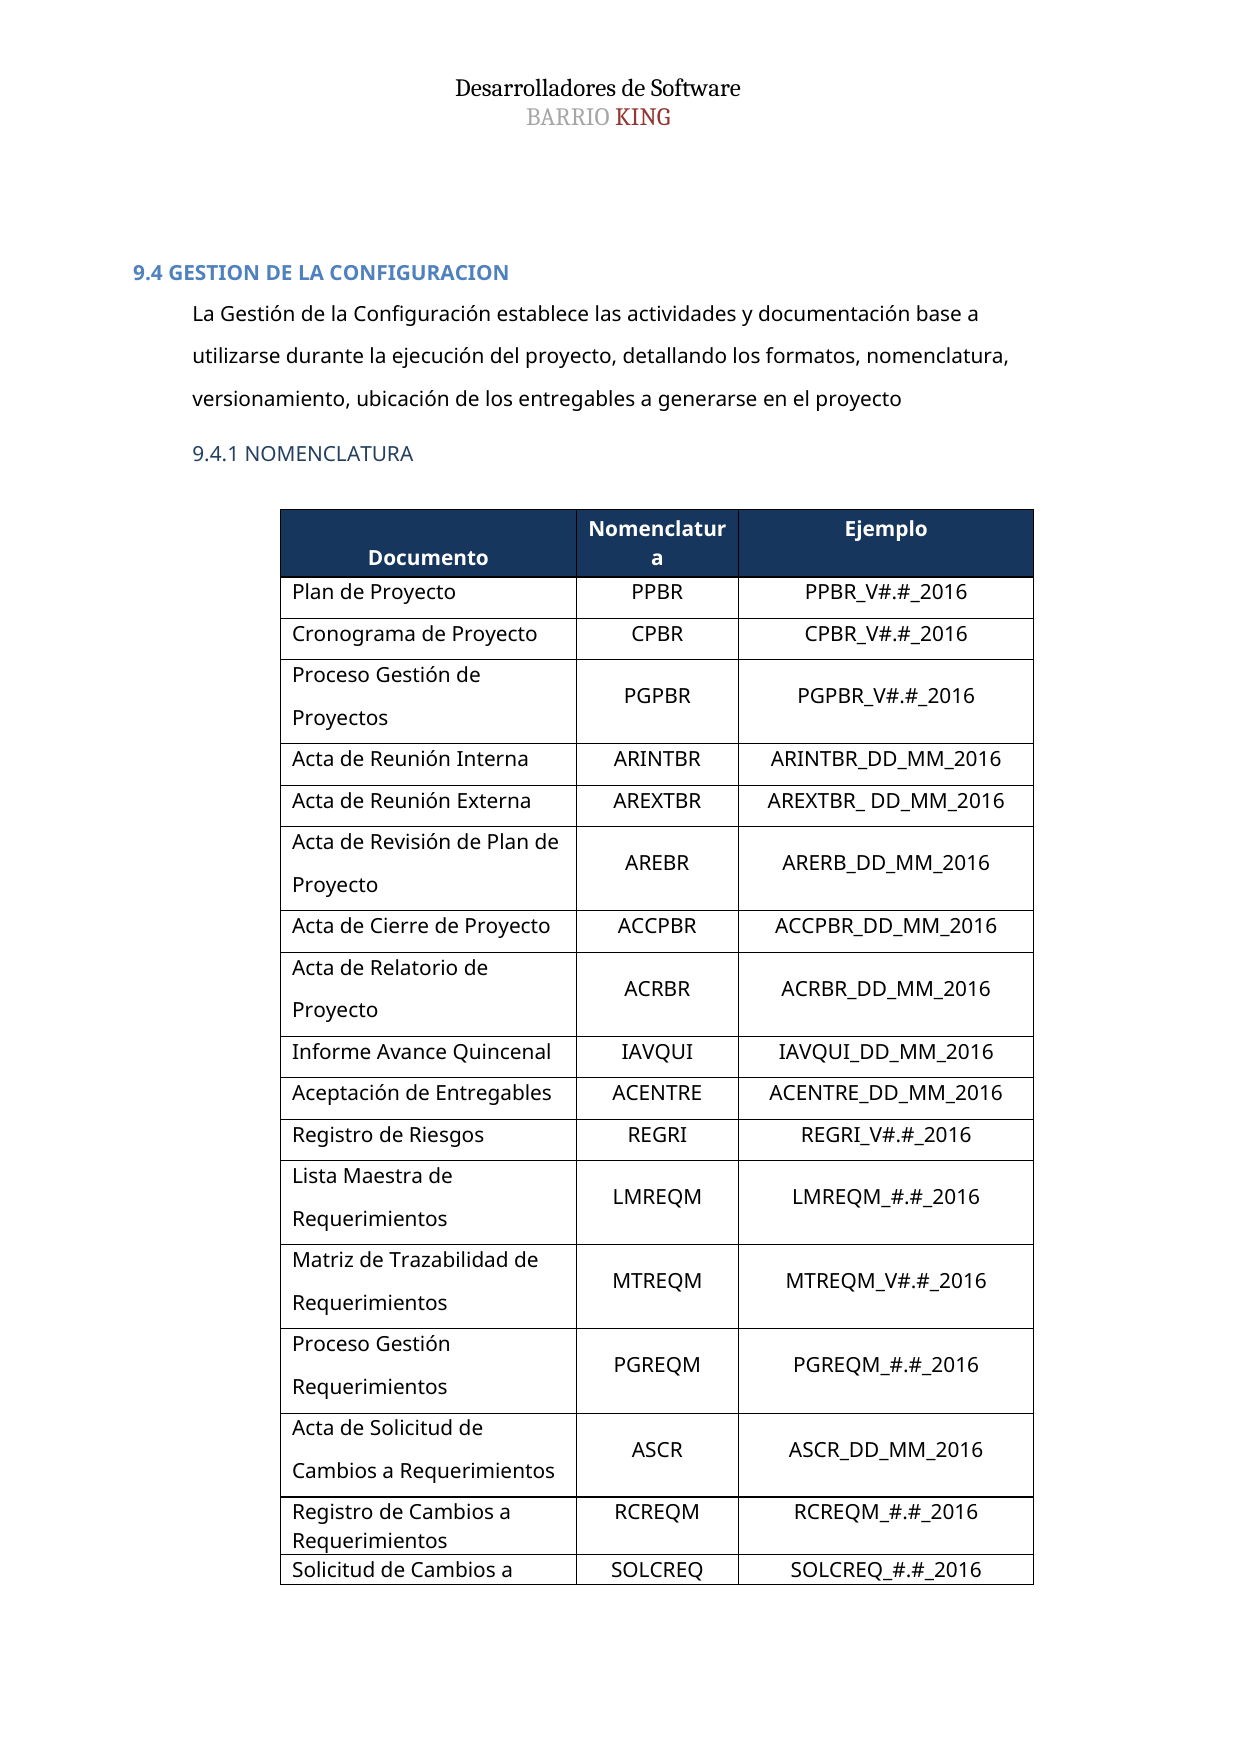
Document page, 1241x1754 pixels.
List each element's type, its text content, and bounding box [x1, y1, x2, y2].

table_cell PPBR_V#.#_2016 [739, 578, 1033, 618]
table_cell Acta de Reunión Interna [281, 744, 576, 785]
table_cell SOLCREQ_#.#_2016 [739, 1555, 1033, 1584]
table_cell Acta de Cierre de Proyecto [281, 911, 576, 952]
table_cell ARERB_DD_MM_2016 [739, 827, 1033, 910]
table_cell CPBR_V#.#_2016 [739, 619, 1033, 659]
table_cell PGPBR [577, 660, 738, 743]
table_cell IAVQUI_DD_MM_2016 [739, 1037, 1033, 1077]
table_cell Acta de Revisión de Plan de Proyecto [281, 827, 576, 910]
table_cell ACCPBR_DD_MM_2016 [739, 911, 1033, 952]
table_cell Cronograma de Proyecto [281, 619, 576, 659]
table_cell SOLCREQ [577, 1555, 738, 1584]
table_cell MTREQM [577, 1245, 738, 1328]
table_cell ARINTBR_DD_MM_2016 [739, 744, 1033, 785]
table_cell Acta de Reunión Externa [281, 786, 576, 826]
table_cell MTREQM_V#.#_2016 [739, 1245, 1033, 1328]
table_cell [281, 1555, 576, 1584]
table_cell Informe Avance Quincenal [281, 1037, 576, 1077]
table_cell CPBR [577, 619, 738, 659]
table_cell ACRBR_DD_MM_2016 [739, 953, 1033, 1036]
table_cell Matriz de Trazabilidad de Requerimientos [281, 1245, 576, 1328]
table_cell RCREQM [577, 1498, 738, 1554]
table_cell Registro de Riesgos [281, 1120, 576, 1160]
table_cell ASCR [577, 1414, 738, 1496]
table_cell ACRBR [577, 953, 738, 1036]
table_cell PGREQM_#.#_2016 [739, 1329, 1033, 1412]
table_cell ACENTRE_DD_MM_2016 [739, 1078, 1033, 1119]
table_cell Proceso Gestión Requerimientos [281, 1329, 576, 1412]
table_cell ARINTBR [577, 744, 738, 785]
table_cell Aceptación de Entregables [281, 1078, 576, 1119]
table_cell PGREQM [577, 1329, 738, 1412]
table_header Documento [281, 510, 576, 576]
table_cell ACENTRE [577, 1078, 738, 1119]
table_cell Plan de Proyecto [281, 578, 576, 618]
table_cell AREBR [577, 827, 738, 910]
table_header Nomenclatura [577, 510, 738, 576]
table_cell RCREQM_#.#_2016 [739, 1498, 1033, 1554]
table_cell Lista Maestra de Requerimientos [281, 1161, 576, 1244]
table_cell IAVQUI [577, 1037, 738, 1077]
table_cell REGRI_V#.#_2016 [739, 1120, 1033, 1160]
table_cell PGPBR_V#.#_2016 [739, 660, 1033, 743]
table_header Ejemplo [739, 510, 1033, 576]
table_cell ASCR_DD_MM_2016 [739, 1414, 1033, 1496]
table_cell Acta de Solicitud de Cambios a Requerimientos [281, 1414, 576, 1496]
table_cell Proceso Gestión de Proyectos [281, 660, 576, 743]
table_cell PPBR [577, 578, 738, 618]
table_cell LMREQM [577, 1161, 738, 1244]
table_cell AREXTBR_ DD_MM_2016 [739, 786, 1033, 826]
text La Gestión de la Configuración establece las actividades y documentación base a utilizarse durante la ejecución del proyecto, detallando los formatos, nomenclatura, versionamiento, ubicación de los entregables a generarse en el proyecto [192, 299, 1063, 412]
subtitle 9.4.1 NOMENCLATURA [192, 439, 1063, 467]
table_cell Acta de Relatorio de Proyecto [281, 953, 576, 1036]
subtitle 9.4 GESTION DE LA CONFIGURACION [133, 258, 1063, 286]
table_cell REGRI [577, 1120, 738, 1160]
table_cell Registro de Cambios a Requerimientos [281, 1498, 576, 1554]
table_cell LMREQM_#.#_2016 [739, 1161, 1033, 1244]
table_cell ACCPBR [577, 911, 738, 952]
table_cell AREXTBR [577, 786, 738, 826]
